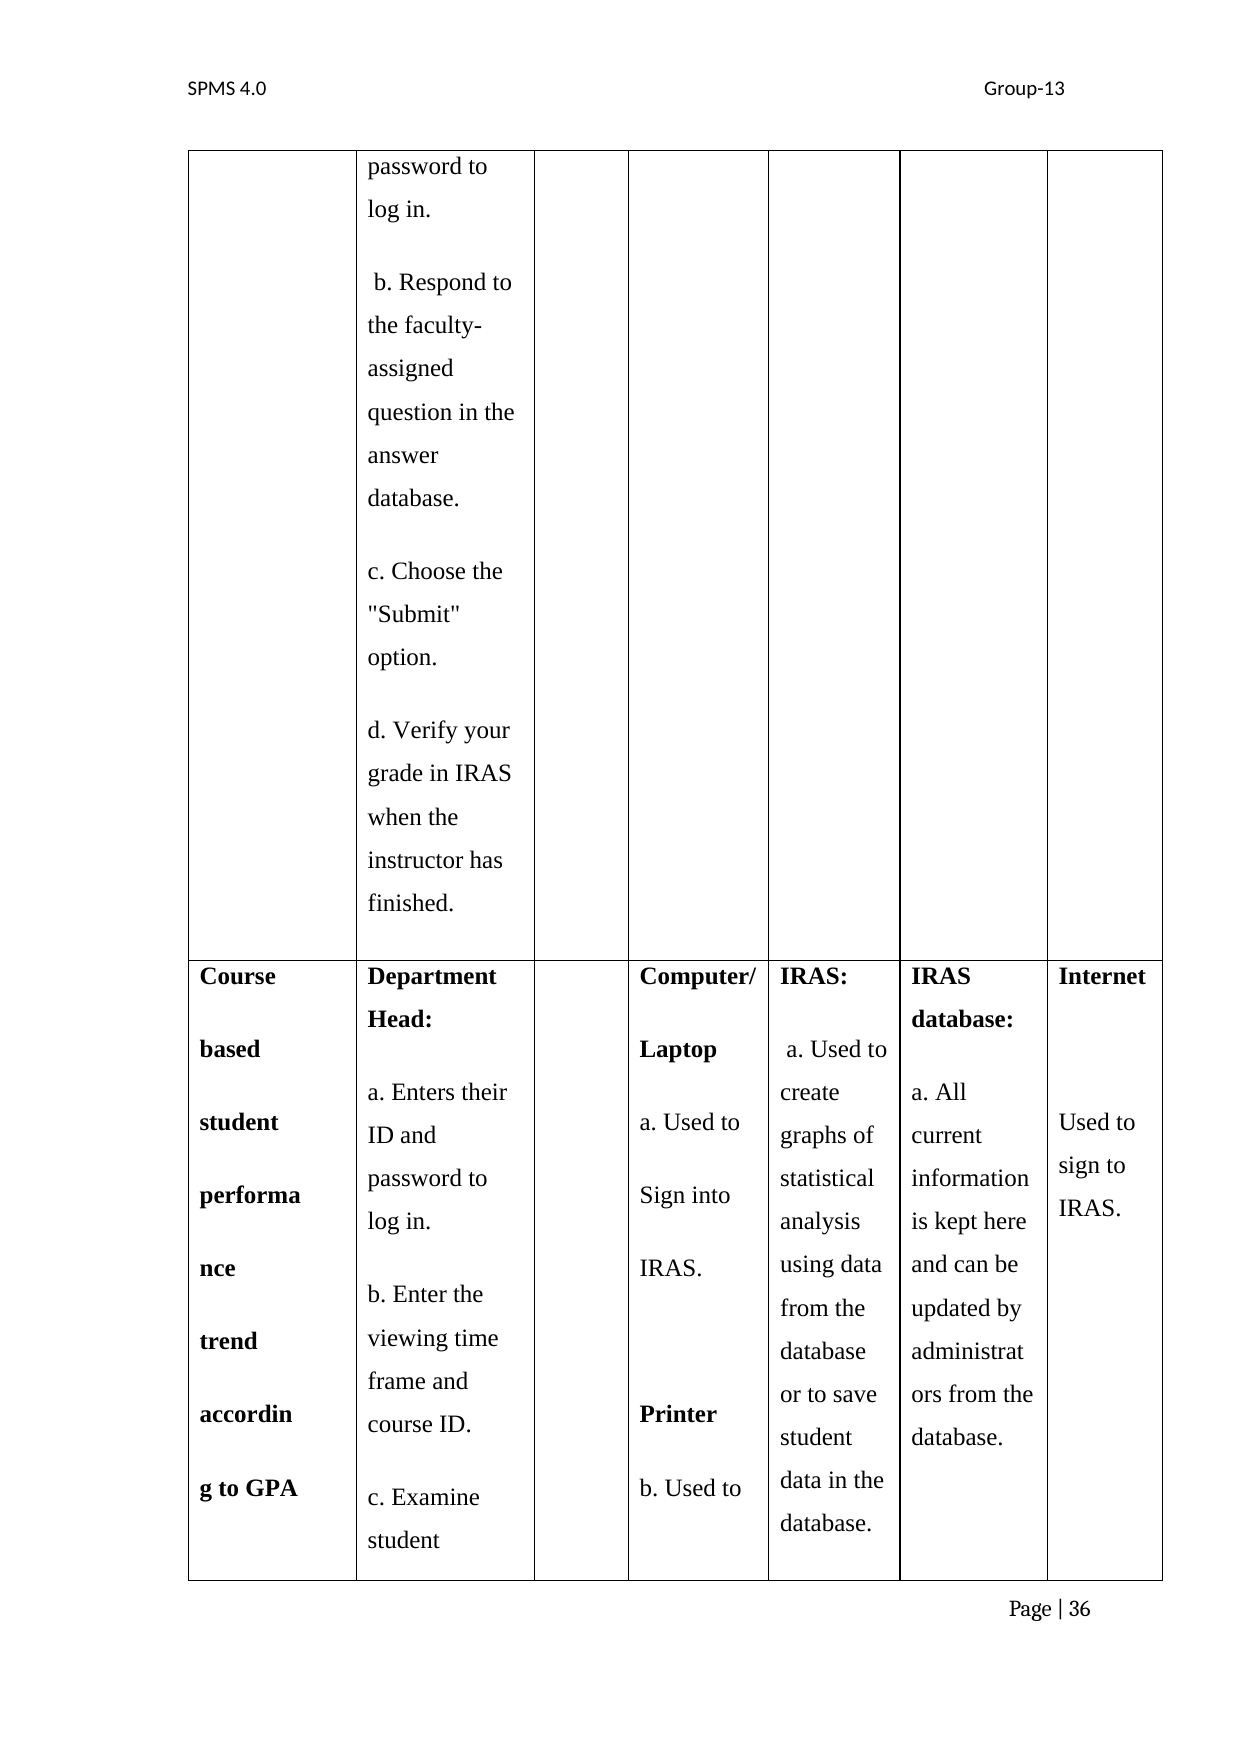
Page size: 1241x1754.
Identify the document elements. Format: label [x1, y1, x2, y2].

table_cell [769, 151, 899, 960]
table_cell [1048, 961, 1162, 1580]
table_cell [535, 961, 628, 1580]
table_cell [357, 151, 534, 960]
table_cell [189, 151, 356, 960]
table_cell [1048, 151, 1162, 960]
table_cell [769, 961, 899, 1580]
table_cell [901, 151, 1047, 960]
table_cell [629, 961, 768, 1580]
table_cell [901, 961, 1047, 1580]
table_cell [535, 151, 628, 960]
table_cell [629, 151, 768, 960]
table_cell [189, 961, 356, 1580]
table_cell [357, 961, 534, 1580]
